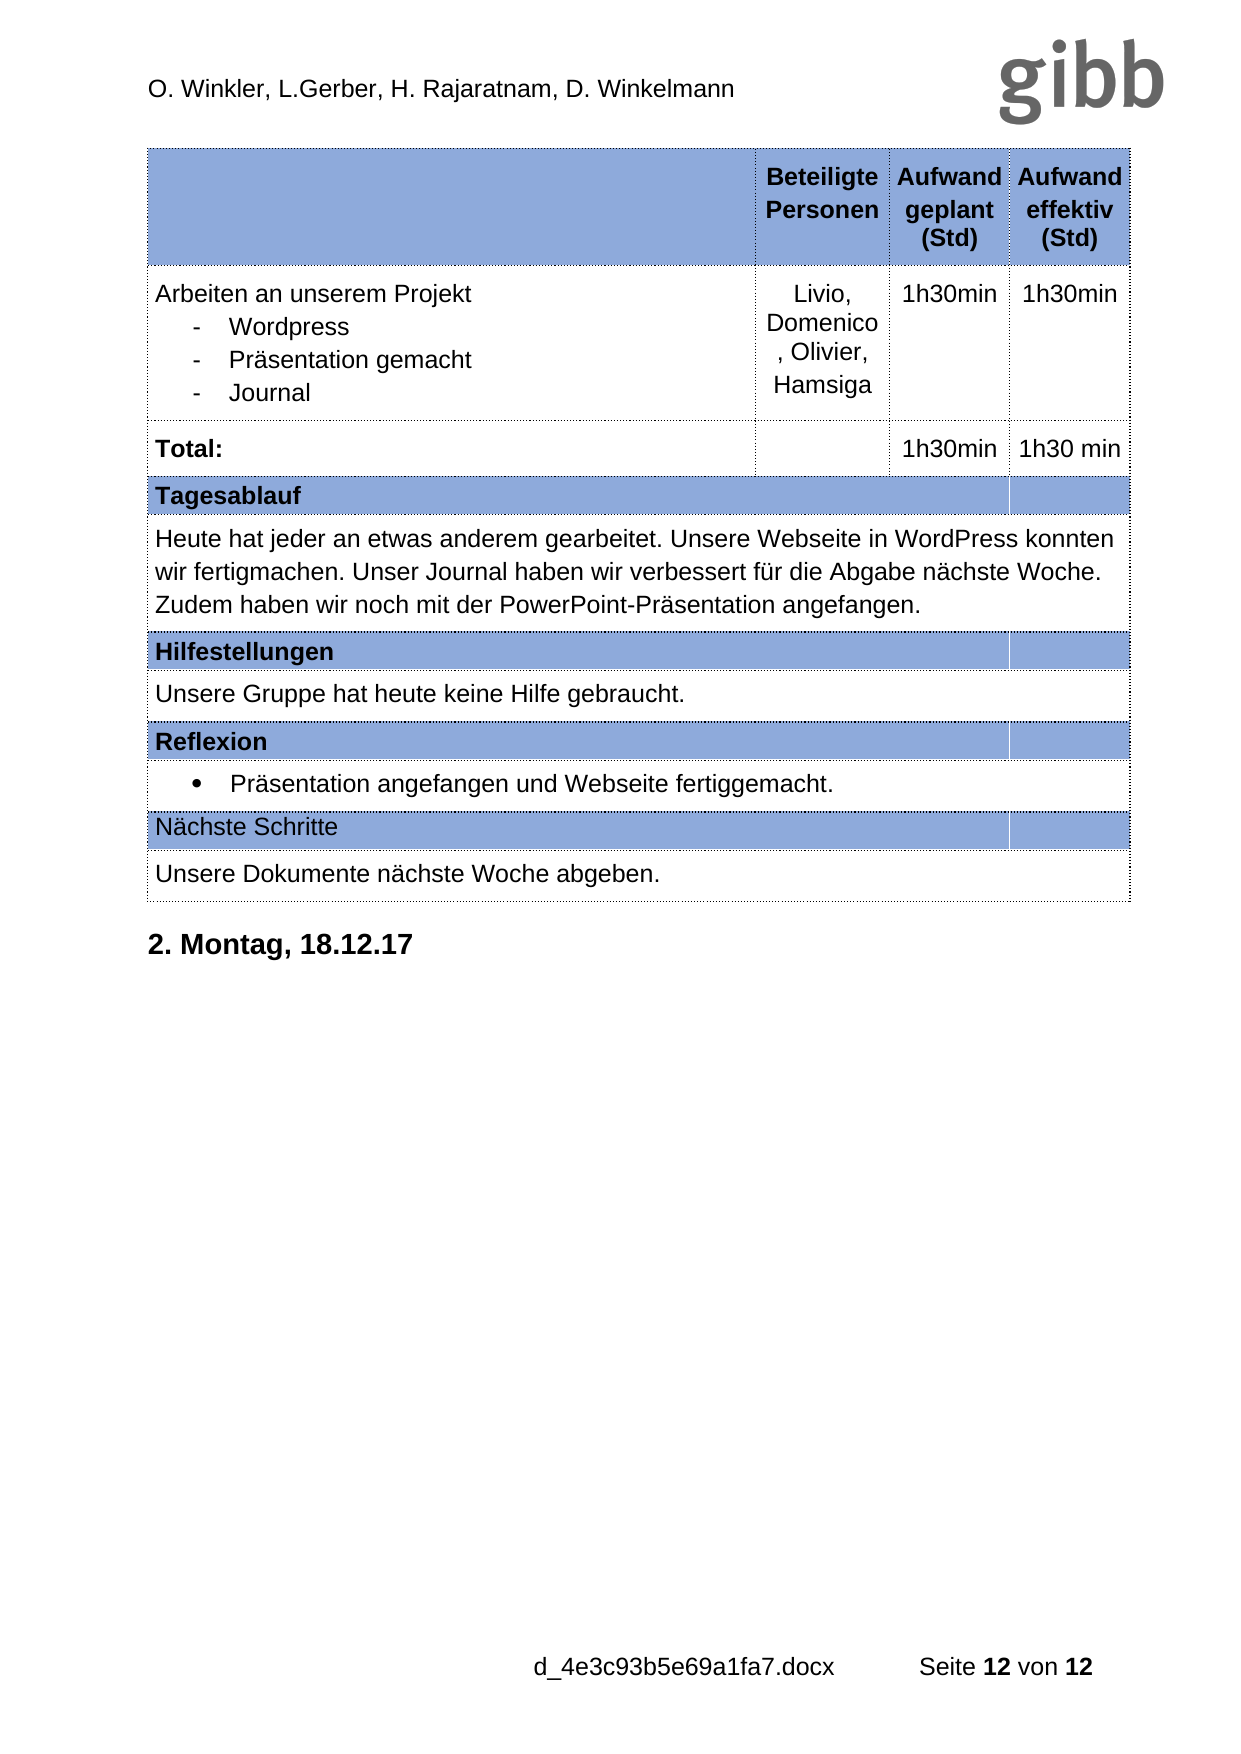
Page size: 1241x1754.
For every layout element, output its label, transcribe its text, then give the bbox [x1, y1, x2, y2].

table_header Aufwand effektiv (Std) [1010, 148, 1130, 265]
table_cell [755, 721, 889, 759]
table_cell Unsere Gruppe hat heute keine Hilfe gebraucht. [148, 670, 1130, 721]
table_cell Nächste Schritte [148, 811, 755, 849]
table_cell Heute hat jeder an etwas anderem gearbeitet. Unsere Webseite in WordPress konnten wir fertigmachen. Unser Journal haben wir verbessert für die Abgabe nächste Woche. Zudem haben wir noch mit der PowerPoint-Präsentation angefangen. [148, 514, 1130, 631]
table_cell Hilfestellungen [148, 631, 755, 669]
table_cell Arbeiten an unserem Projekt Wordpress Präsentation gemacht Journal [148, 265, 755, 420]
table_cell 1h30min [889, 265, 1009, 420]
table_cell 1h30min [889, 420, 1009, 476]
table_cell Präsentation angefangen und Webseite fertiggemacht. [148, 760, 1130, 811]
table_cell [755, 476, 889, 514]
table_cell [1010, 631, 1130, 669]
table_header Aufwand geplant (Std) [889, 148, 1009, 265]
table_cell [1010, 811, 1130, 849]
table_header Beteiligte Personen [755, 148, 889, 265]
table_cell [889, 811, 1009, 849]
table_cell [755, 811, 889, 849]
table_cell Reflexion [148, 721, 755, 759]
table_cell [755, 631, 889, 669]
table_cell [1010, 476, 1130, 514]
table_cell Unsere Dokumente nächste Woche abgeben. [148, 850, 1130, 901]
subtitle 2. Montag, 18.12.17 [148, 927, 1093, 961]
table_cell [1010, 721, 1130, 759]
table_cell Total: [148, 420, 755, 476]
table_cell [889, 721, 1009, 759]
table_cell 1h30 min [1010, 420, 1130, 476]
table_cell Tagesablauf [148, 476, 755, 514]
picture [997, 37, 1164, 125]
table_header [148, 148, 755, 265]
table_cell [889, 476, 1009, 514]
table_cell Livio, Domenico, Olivier, Hamsiga [755, 265, 889, 420]
table_cell 1h30min [1010, 265, 1130, 420]
table_cell [755, 420, 889, 476]
table_cell [889, 631, 1009, 669]
